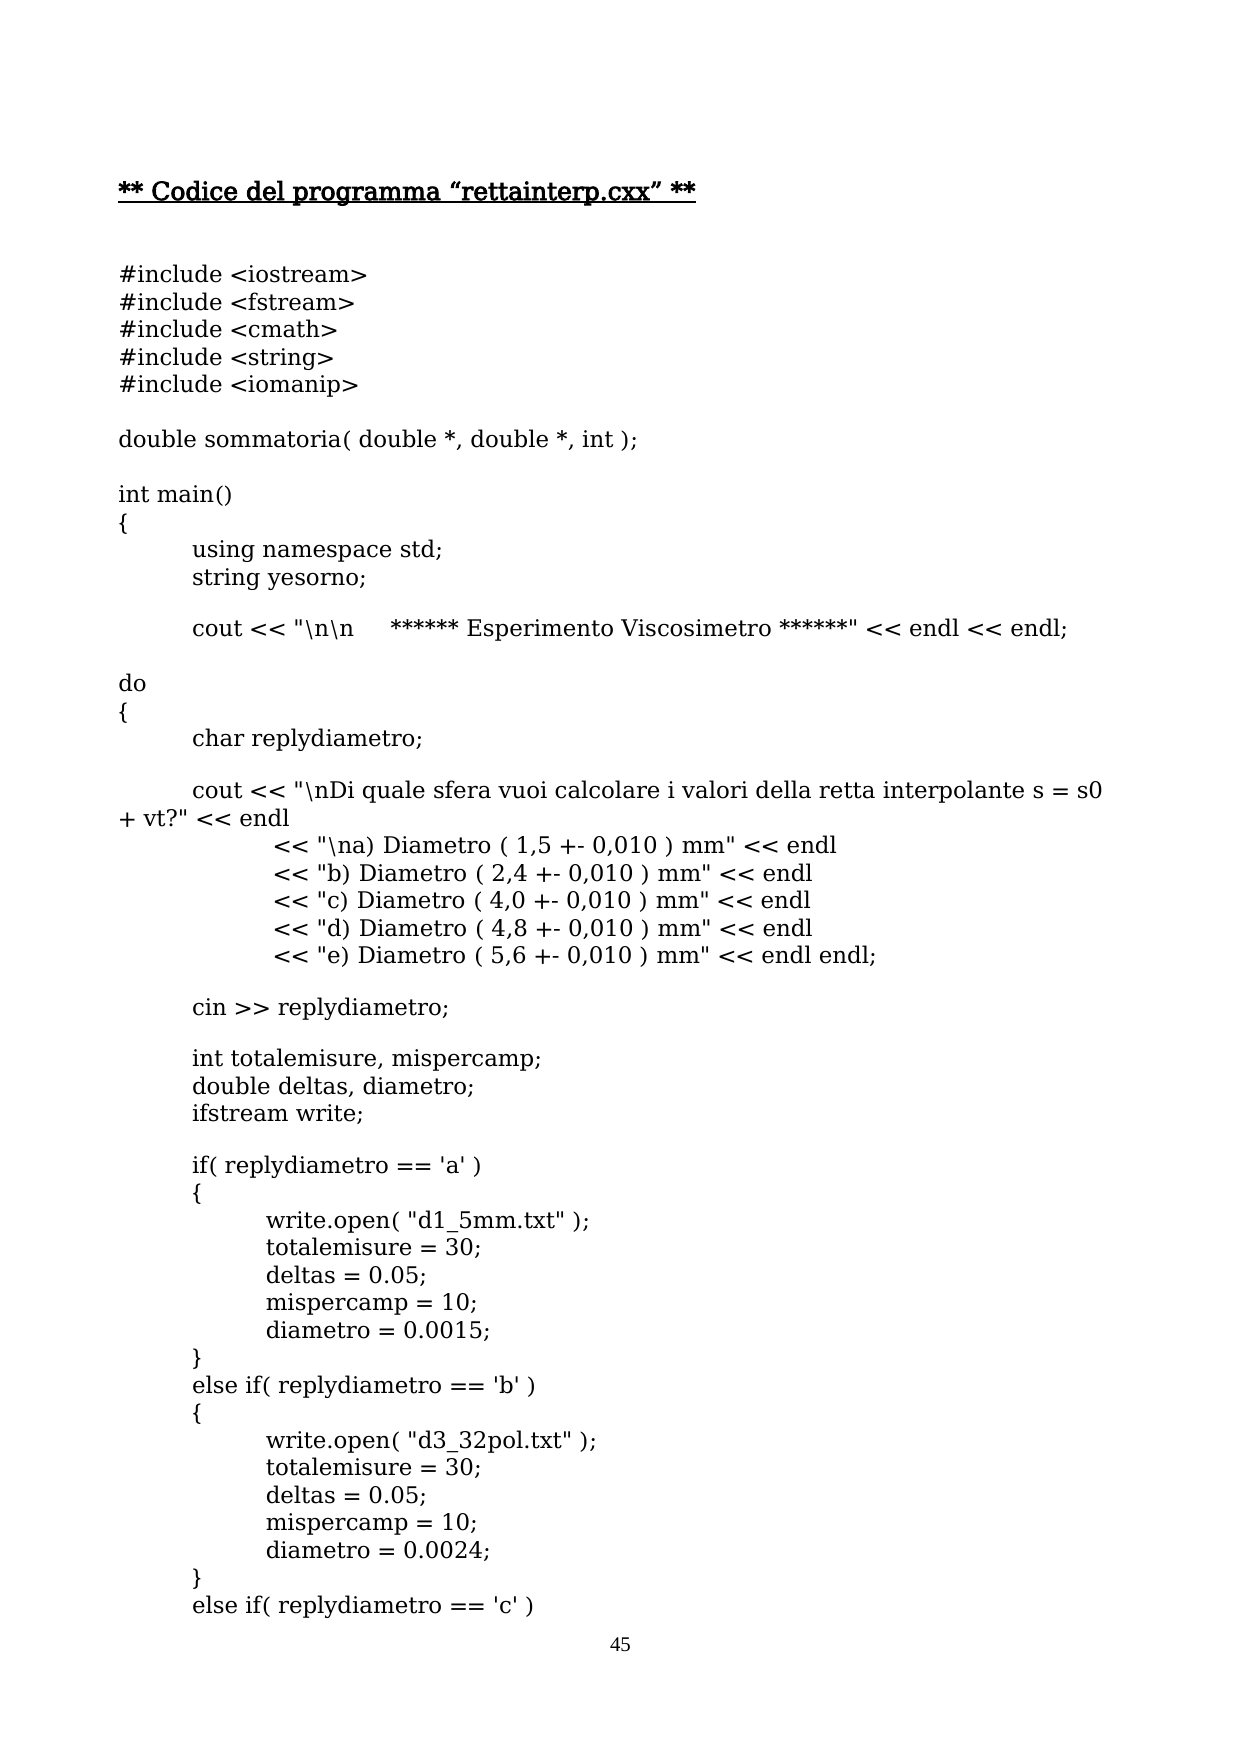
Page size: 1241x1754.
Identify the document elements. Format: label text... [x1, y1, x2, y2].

text string yesorno; [118, 563, 1122, 590]
text totalemisure = 30; [118, 1233, 1122, 1260]
text cin >> replydiametro; [118, 992, 1122, 1020]
text { [118, 1398, 1122, 1425]
text << "\na) Diametro ( 1,5 +- 0,010 ) mm" << endl [118, 831, 1122, 858]
text diametro = 0.0015; [118, 1315, 1122, 1343]
text #include <cmath> [118, 315, 1122, 343]
text { [118, 508, 1122, 535]
text if( replydiametro == 'a' ) [118, 1150, 1122, 1178]
text char replydiametro; [118, 724, 1122, 752]
text totalemisure = 30; [118, 1453, 1122, 1480]
text { [118, 697, 1122, 724]
text else if( replydiametro == 'b' ) [118, 1370, 1122, 1398]
text } [118, 1343, 1122, 1370]
text ifstream write; [118, 1099, 1122, 1126]
text } [118, 1563, 1122, 1590]
text write.open( "d1_5mm.txt" ); [118, 1205, 1122, 1233]
text << "c) Diametro ( 4,0 +- 0,010 ) mm" << endl [118, 886, 1122, 913]
text cout << "\n\n ****** Esperimento Viscosimetro ******" << endl << endl; [118, 614, 1122, 642]
text { [118, 1178, 1122, 1205]
text mispercamp = 10; [118, 1288, 1122, 1315]
text int totalemisure, mispercamp; [118, 1044, 1122, 1071]
text diametro = 0.0024; [118, 1535, 1122, 1563]
text using namespace std; [118, 535, 1122, 563]
text ** Codice del programma “rettainterp.cxx” ** [118, 175, 1122, 205]
text << "d) Diametro ( 4,8 +- 0,010 ) mm" << endl [118, 913, 1122, 941]
text mispercamp = 10; [118, 1508, 1122, 1535]
text deltas = 0.05; [118, 1480, 1122, 1508]
text deltas = 0.05; [118, 1260, 1122, 1288]
text int main() [118, 480, 1122, 508]
text << "e) Diametro ( 5,6 +- 0,010 ) mm" << endl endl; [118, 941, 1122, 968]
text double sommatoria( double *, double *, int ); [118, 425, 1122, 453]
text cout << "\nDi quale sfera vuoi calcolare i valori della retta interpolante s = s0 + vt?" << endl [118, 776, 1122, 831]
text << "b) Diametro ( 2,4 +- 0,010 ) mm" << endl [118, 858, 1122, 886]
text #include <string> [118, 343, 1122, 370]
text else if( replydiametro == 'c' ) [118, 1590, 1122, 1618]
text #include <fstream> [118, 288, 1122, 315]
text do [118, 669, 1122, 697]
text #include <iomanip> [118, 370, 1122, 398]
text write.open( "d3_32pol.txt" ); [118, 1425, 1122, 1453]
text #include <iostream> [118, 260, 1122, 288]
text double deltas, diametro; [118, 1071, 1122, 1099]
